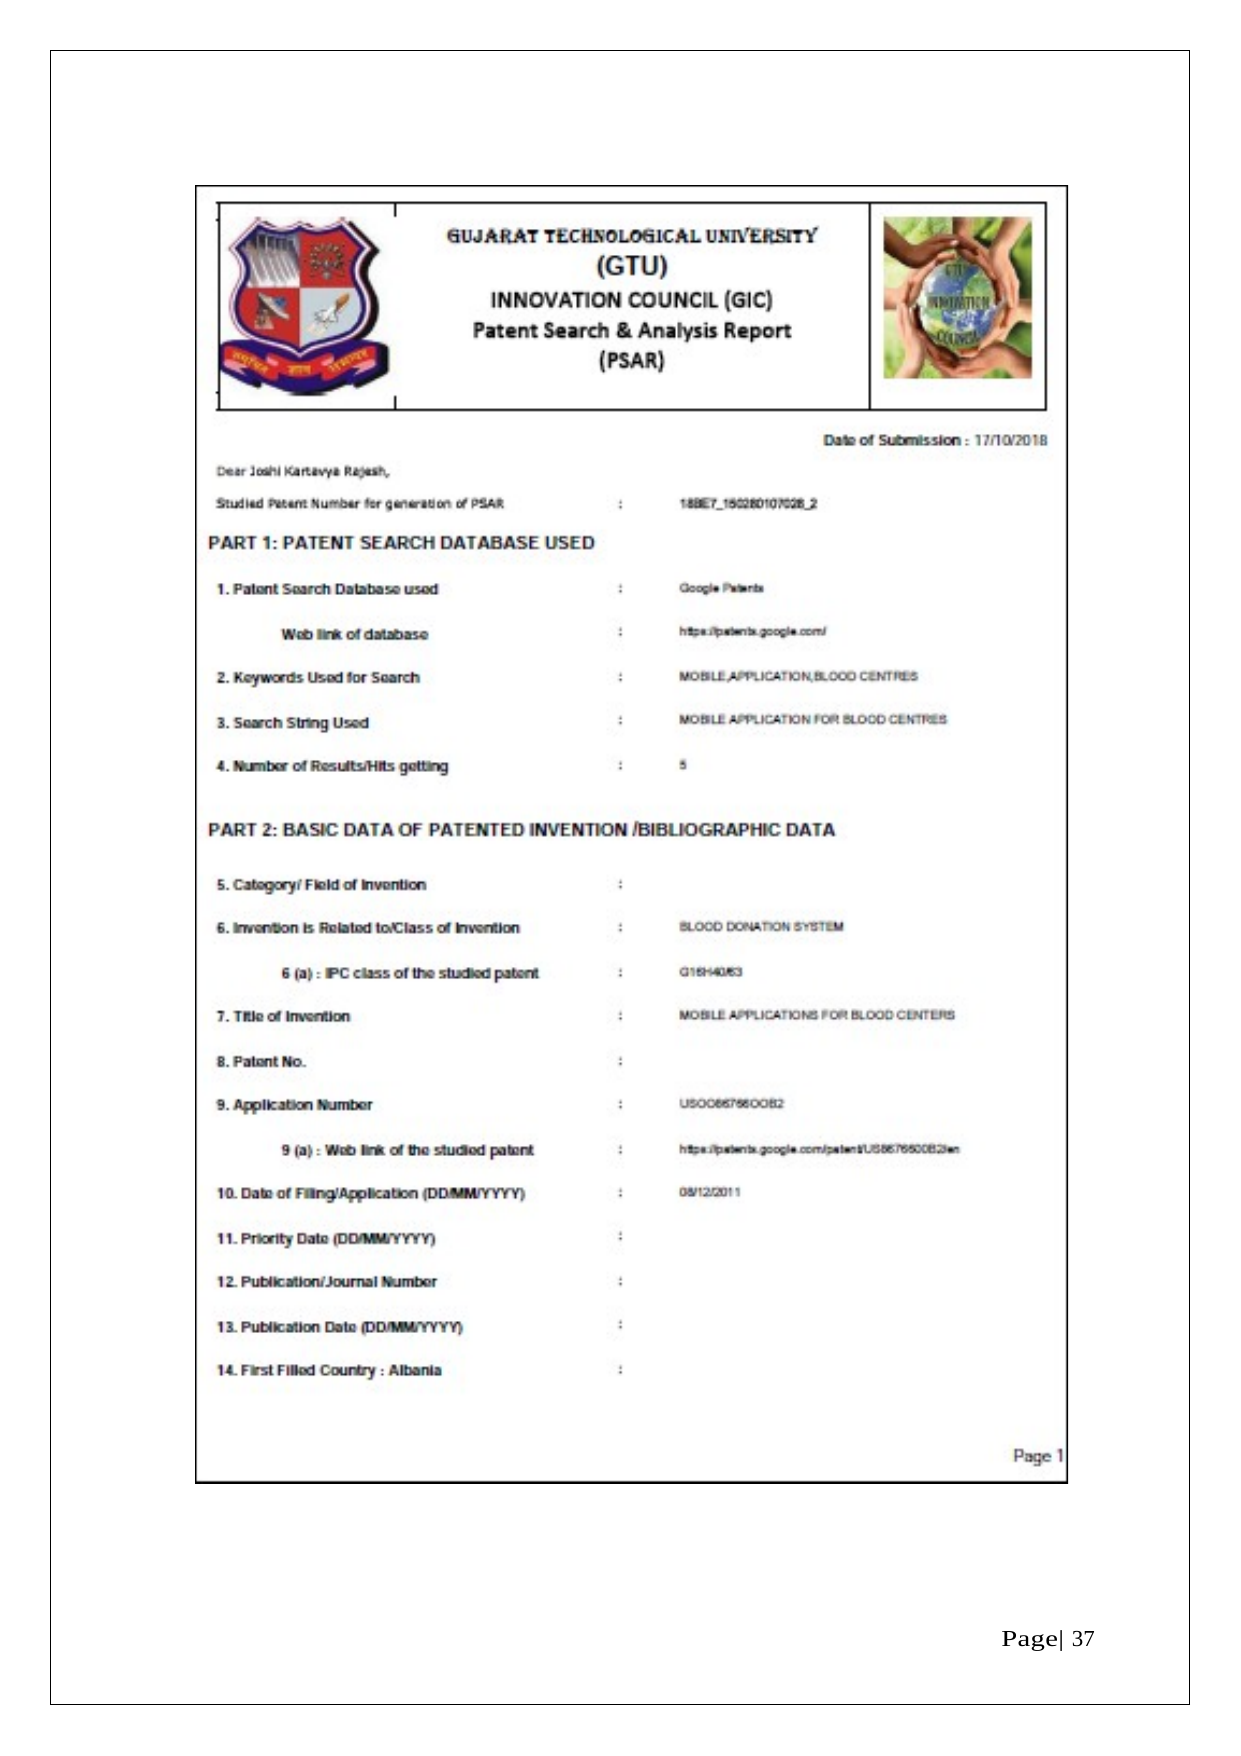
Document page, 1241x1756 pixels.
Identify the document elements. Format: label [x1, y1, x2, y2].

picture [195, 185, 1069, 1484]
